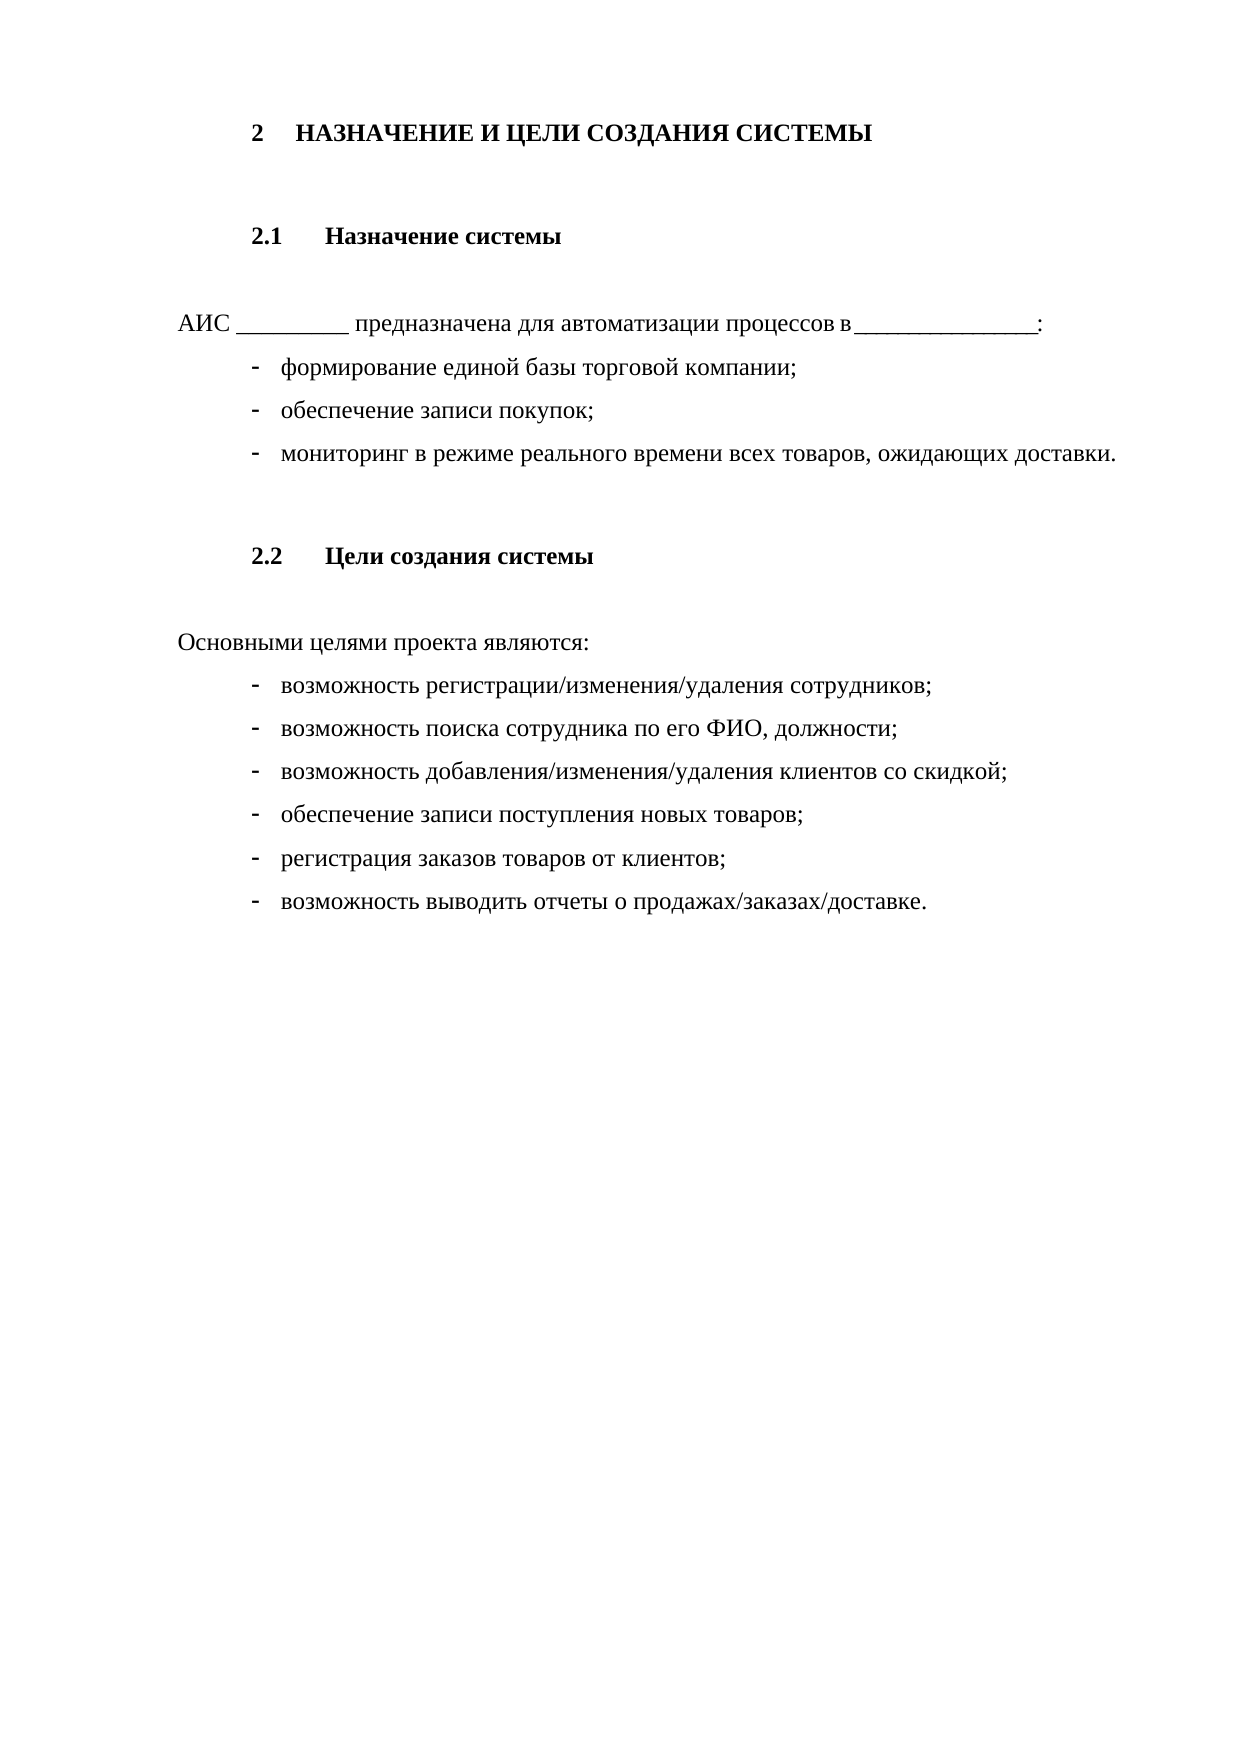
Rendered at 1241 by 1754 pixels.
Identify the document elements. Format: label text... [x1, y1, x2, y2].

list обеспечение записи поступления новых товаров; [177, 799, 1152, 828]
list НАЗНАЧЕНИЕ И ЦЕЛИ СОЗДАНИЯ СИСТЕМЫ [177, 118, 1152, 147]
list Цели создания системы [177, 541, 1152, 569]
text Основными целями проекта являются: [177, 627, 1152, 656]
list обеспечение записи покупок; [177, 395, 1152, 423]
list регистрация заказов товаров от клиентов; [177, 843, 1152, 871]
list возможность поиска сотрудника по его ФИО, должности; [177, 713, 1152, 742]
list формирование единой базы торговой компании; [177, 352, 1152, 380]
list Назначение системы [177, 221, 1152, 250]
text АИС _________ предназначена для автоматизации процессов в _________________: [177, 308, 1152, 337]
list мониторинг в режиме реального времени всех товаров, ожидающих доставки. [177, 438, 1152, 467]
list возможность выводить отчеты о продажах/заказах/доставке. [177, 886, 1152, 914]
list возможность добавления/изменения/удаления клиентов со скидкой; [177, 756, 1152, 785]
list возможность регистрации/изменения/удаления сотрудников; [177, 670, 1152, 699]
